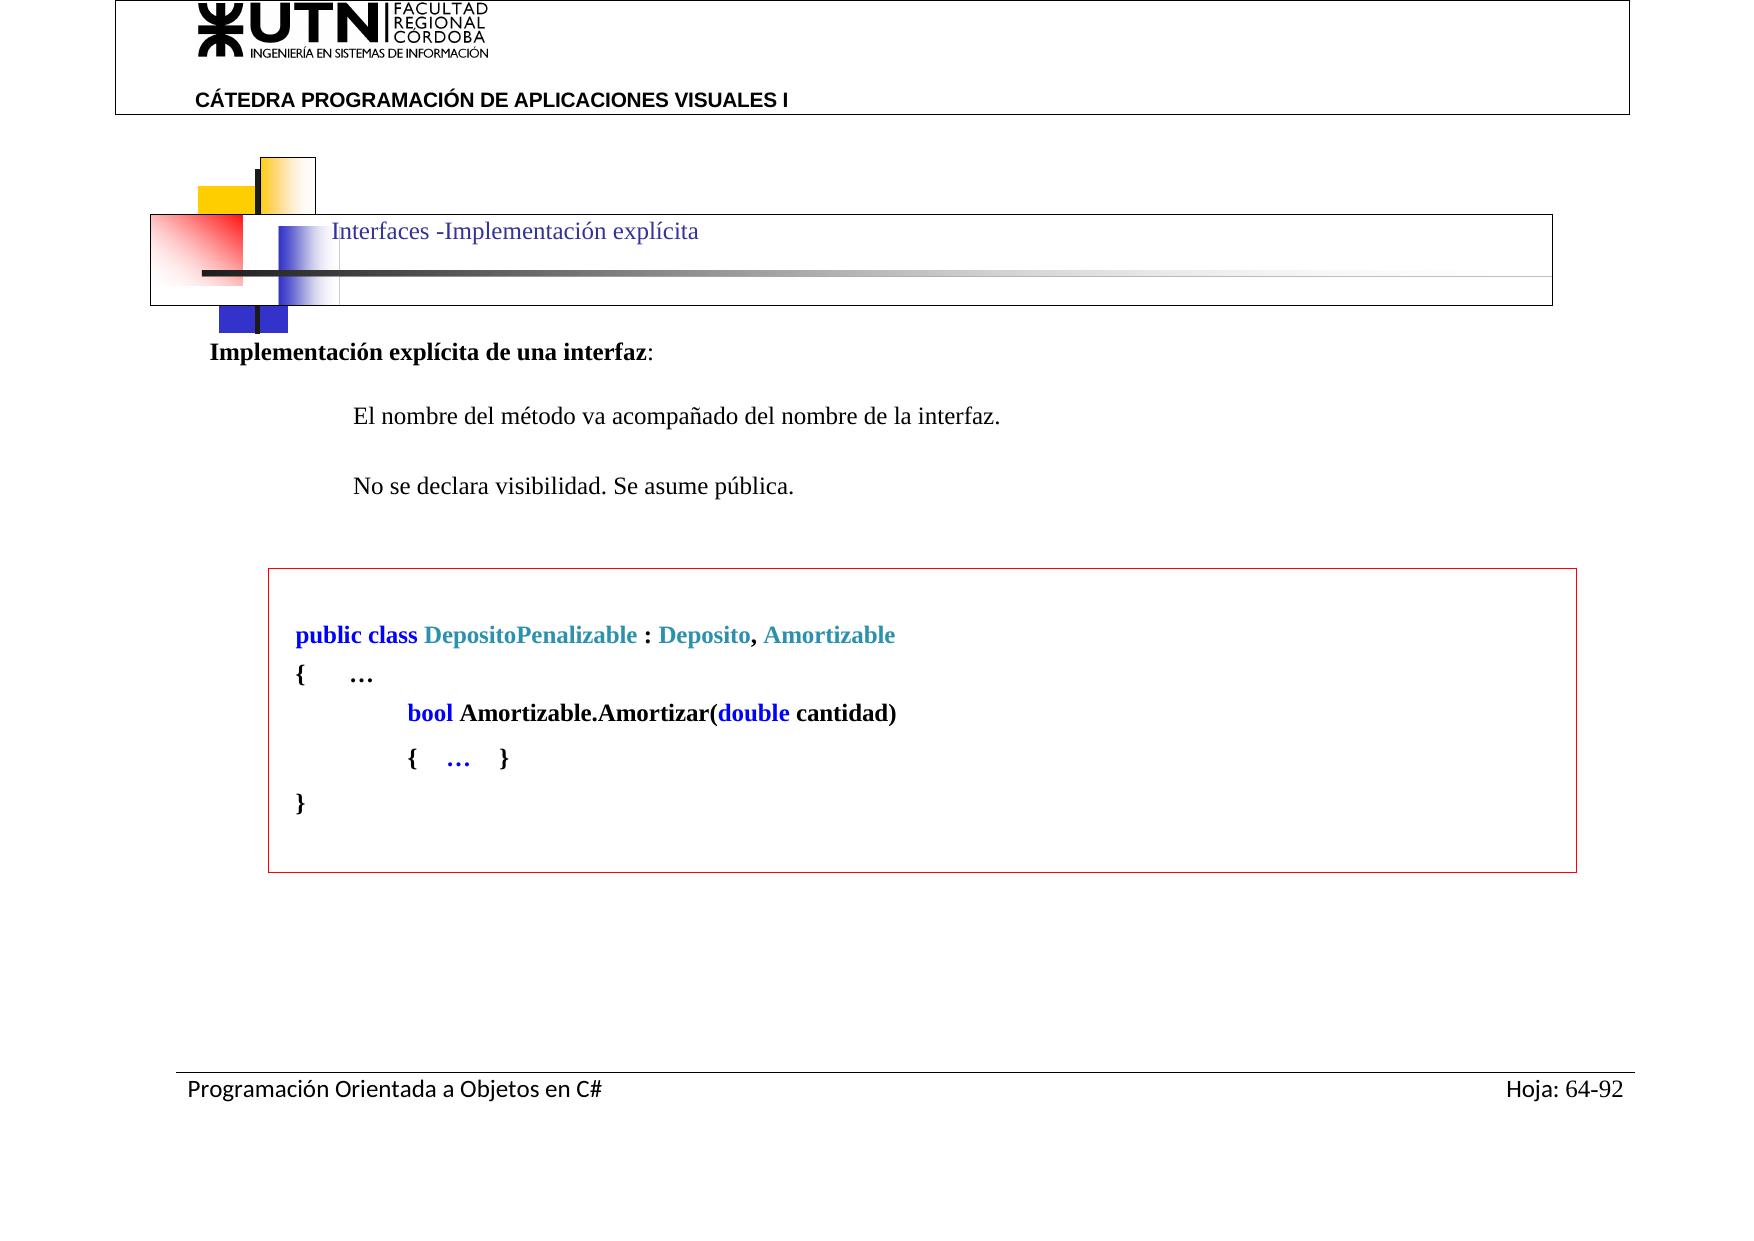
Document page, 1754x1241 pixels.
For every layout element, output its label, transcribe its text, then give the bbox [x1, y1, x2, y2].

text El nombre del método va acompañado del nombre de la interfaz. [353, 379, 1525, 436]
text bool Amortizable.Amortizar(double cantidad) [407, 698, 1591, 727]
text Implementación explícita de una interfaz: [187, 337, 1591, 366]
text { … } [407, 737, 1591, 777]
picture [194, 1, 489, 59]
text No se declara visibilidad. Se asume pública. [353, 444, 1591, 502]
text Interfaces -Implementación explícita [331, 172, 1591, 255]
picture [151, 215, 1552, 305]
text public class DepositoPenalizable : Deposito, Amortizable [295, 620, 1591, 649]
text } [295, 788, 1591, 817]
picture [261, 158, 315, 214]
text { … [295, 659, 1591, 688]
